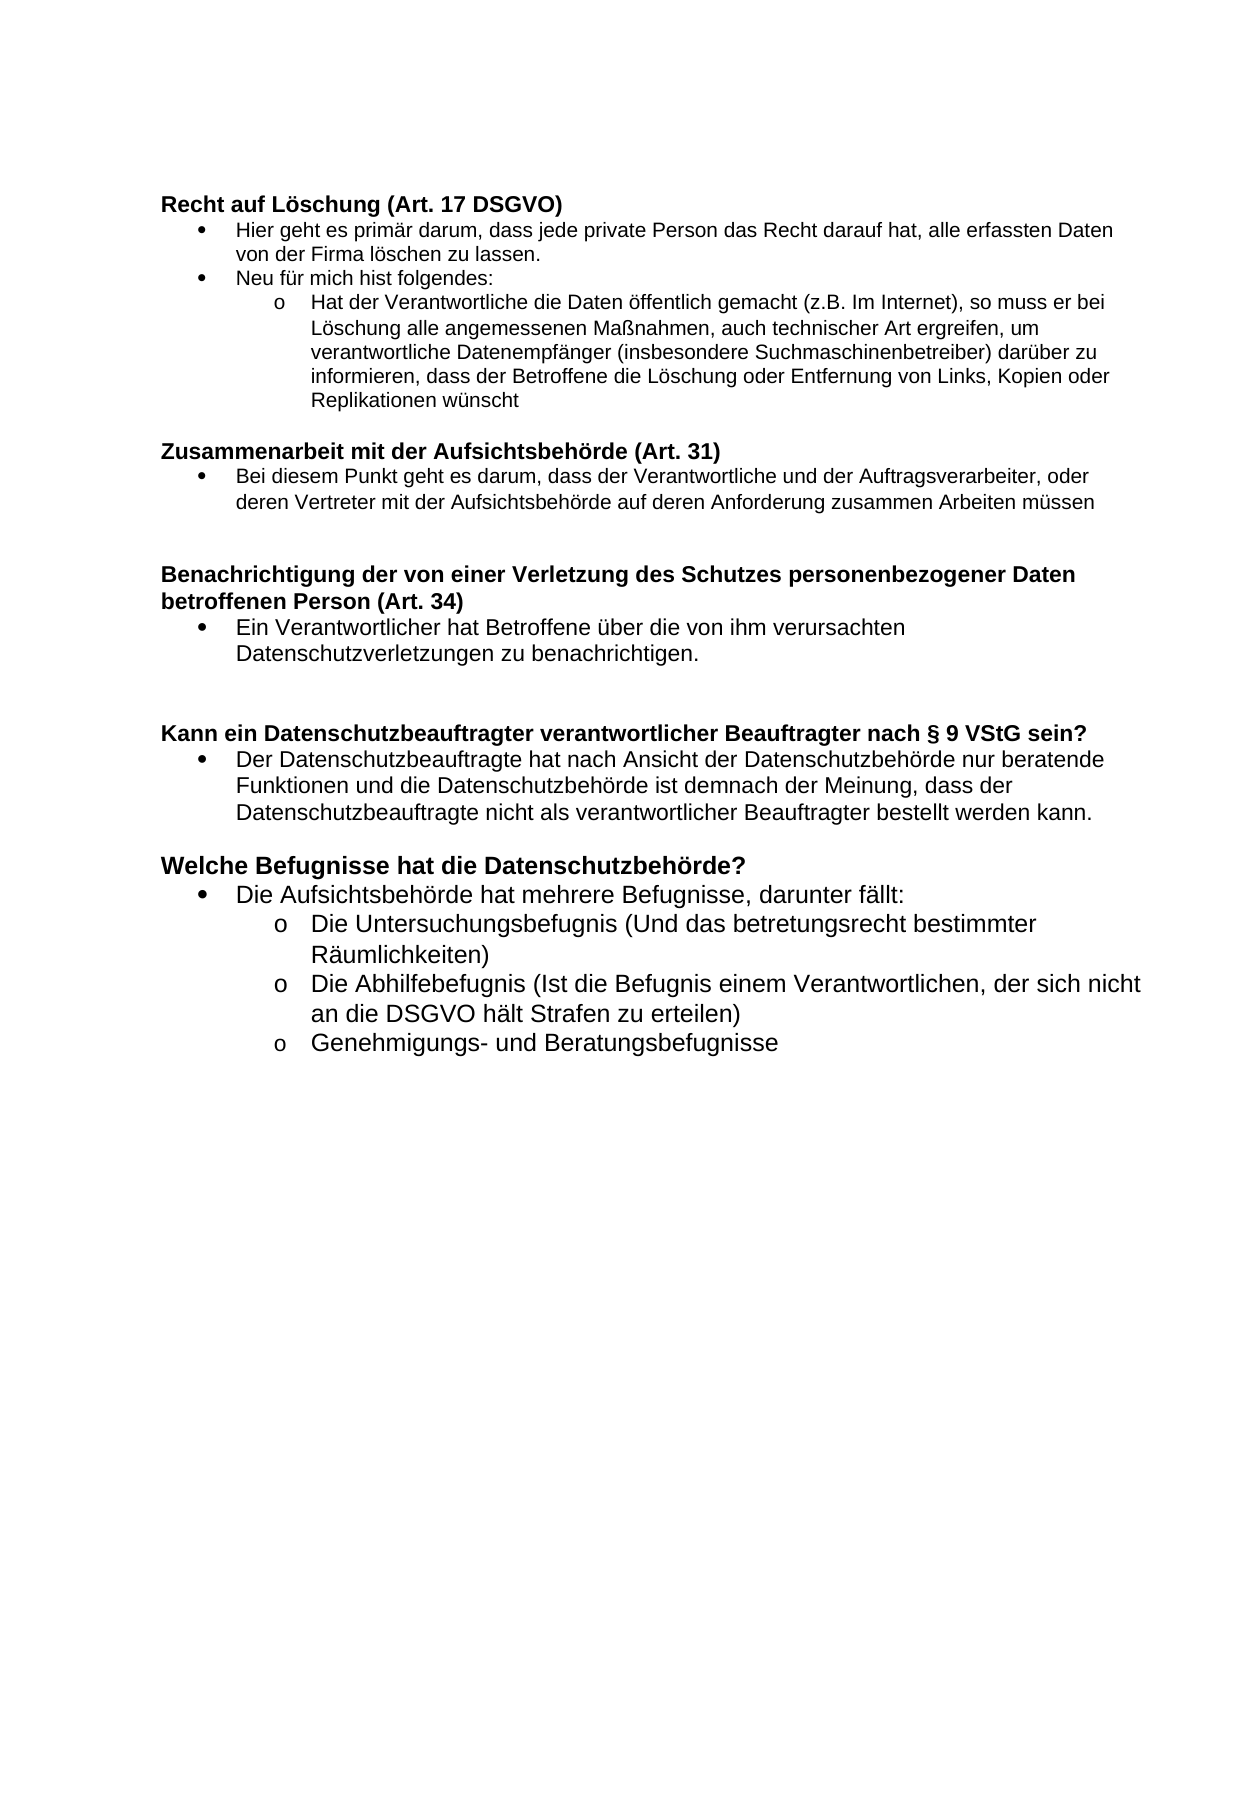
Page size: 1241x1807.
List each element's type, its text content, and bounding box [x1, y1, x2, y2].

list Ein Verantwortlicher hat Betroffene über die von ihm verursachten Datenschutzverletzungen zu benachrichtigen. [198, 614, 1148, 667]
text Zusammenarbeit mit der Aufsichtsbehörde (Art. 31) [161, 438, 1148, 464]
list Neu für mich hist folgendes: [198, 266, 1148, 290]
text Welche Befugnisse hat die Datenschutzbehörde? [161, 851, 1148, 880]
list Die Untersuchungsbefugnis (Und das betretungsrecht bestimmter Räumlichkeiten) [273, 909, 1148, 968]
list Hier geht es primär darum, dass jede private Person das Recht darauf hat, alle erfassten Daten von der Firma löschen zu lassen. [198, 218, 1148, 266]
text Recht auf Löschung (Art. 17 DSGVO) [161, 191, 1148, 218]
list Die Abhilfebefugnis (Ist die Befugnis einem Verantwortlichen, der sich nicht an die DSGVO hält Strafen zu erteilen) [273, 968, 1148, 1028]
list Der Datenschutzbeauftragte hat nach Ansicht der Datenschutzbehörde nur beratende Funktionen und die Datenschutzbehörde ist demnach der Meinung, dass der Datenschutzbeauftragte nicht als verantwortlicher Beauftragter bestellt werden kann. [198, 746, 1148, 825]
text Kann ein Datenschutzbeauftragter verantwortlicher Beauftragter nach § 9 VStG sein? [161, 719, 1148, 746]
list Bei diesem Punkt geht es darum, dass der Verantwortliche und der Auftragsverarbeiter, oder deren Vertreter mit der Aufsichtsbehörde auf deren Anforderung zusammen Arbeiten müssen [198, 464, 1148, 514]
list Genehmigungs- und Beratungsbefugnisse [273, 1028, 1148, 1058]
list Hat der Verantwortliche die Daten öffentlich gemacht (z.B. Im Internet), so muss er bei Löschung alle angemessenen Maßnahmen, auch technischer Art ergreifen, um verantwortliche Datenempfänger (insbesondere Suchmaschinenbetreiber) darüber zu informieren, dass der Betroffene die Löschung oder Entfernung von Links, Kopien oder Replikationen wünscht [273, 290, 1148, 411]
text Benachrichtigung der von einer Verletzung des Schutzes personenbezogener Daten betroffenen Person (Art. 34) [161, 561, 1148, 614]
list Die Aufsichtsbehörde hat mehrere Befugnisse, darunter fällt: [198, 880, 1148, 909]
